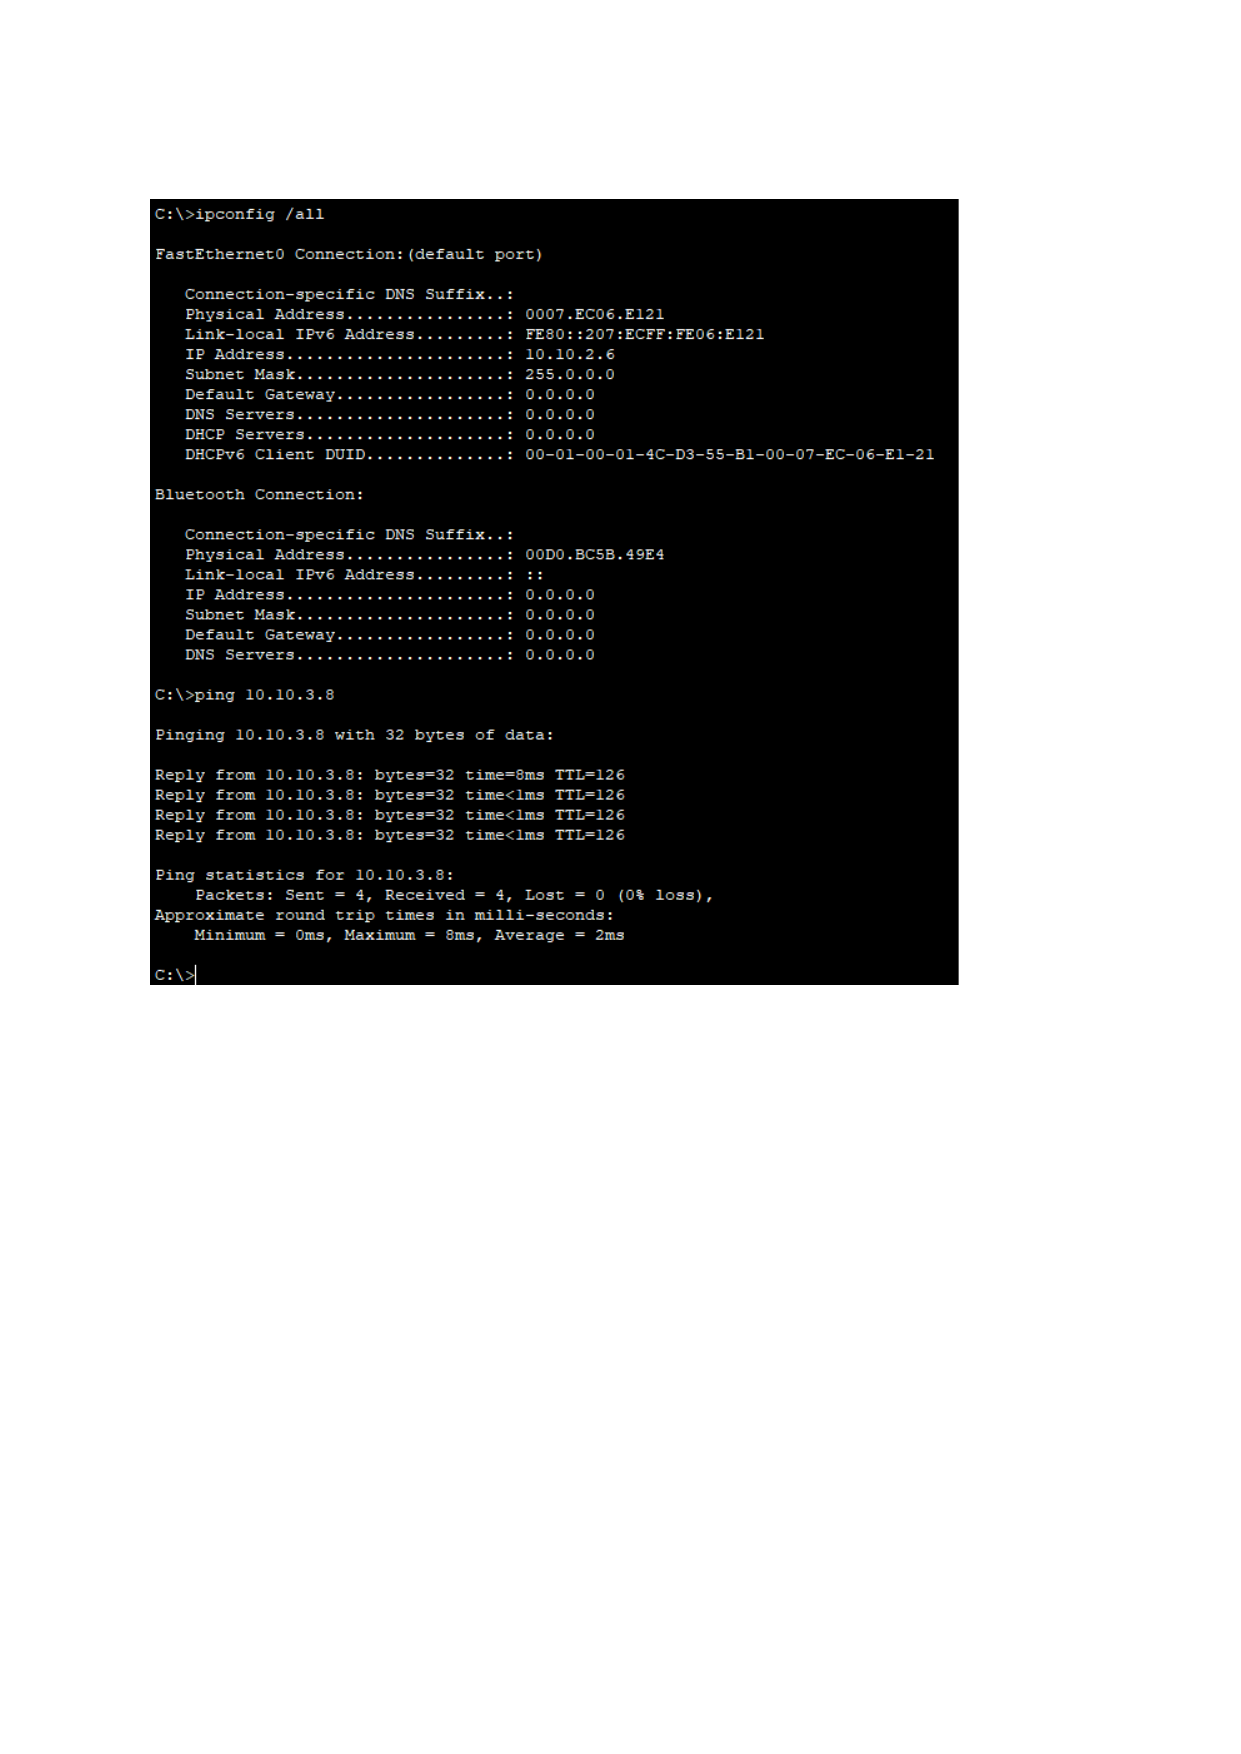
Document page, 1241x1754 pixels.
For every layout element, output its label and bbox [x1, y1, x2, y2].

picture [150, 199, 959, 985]
